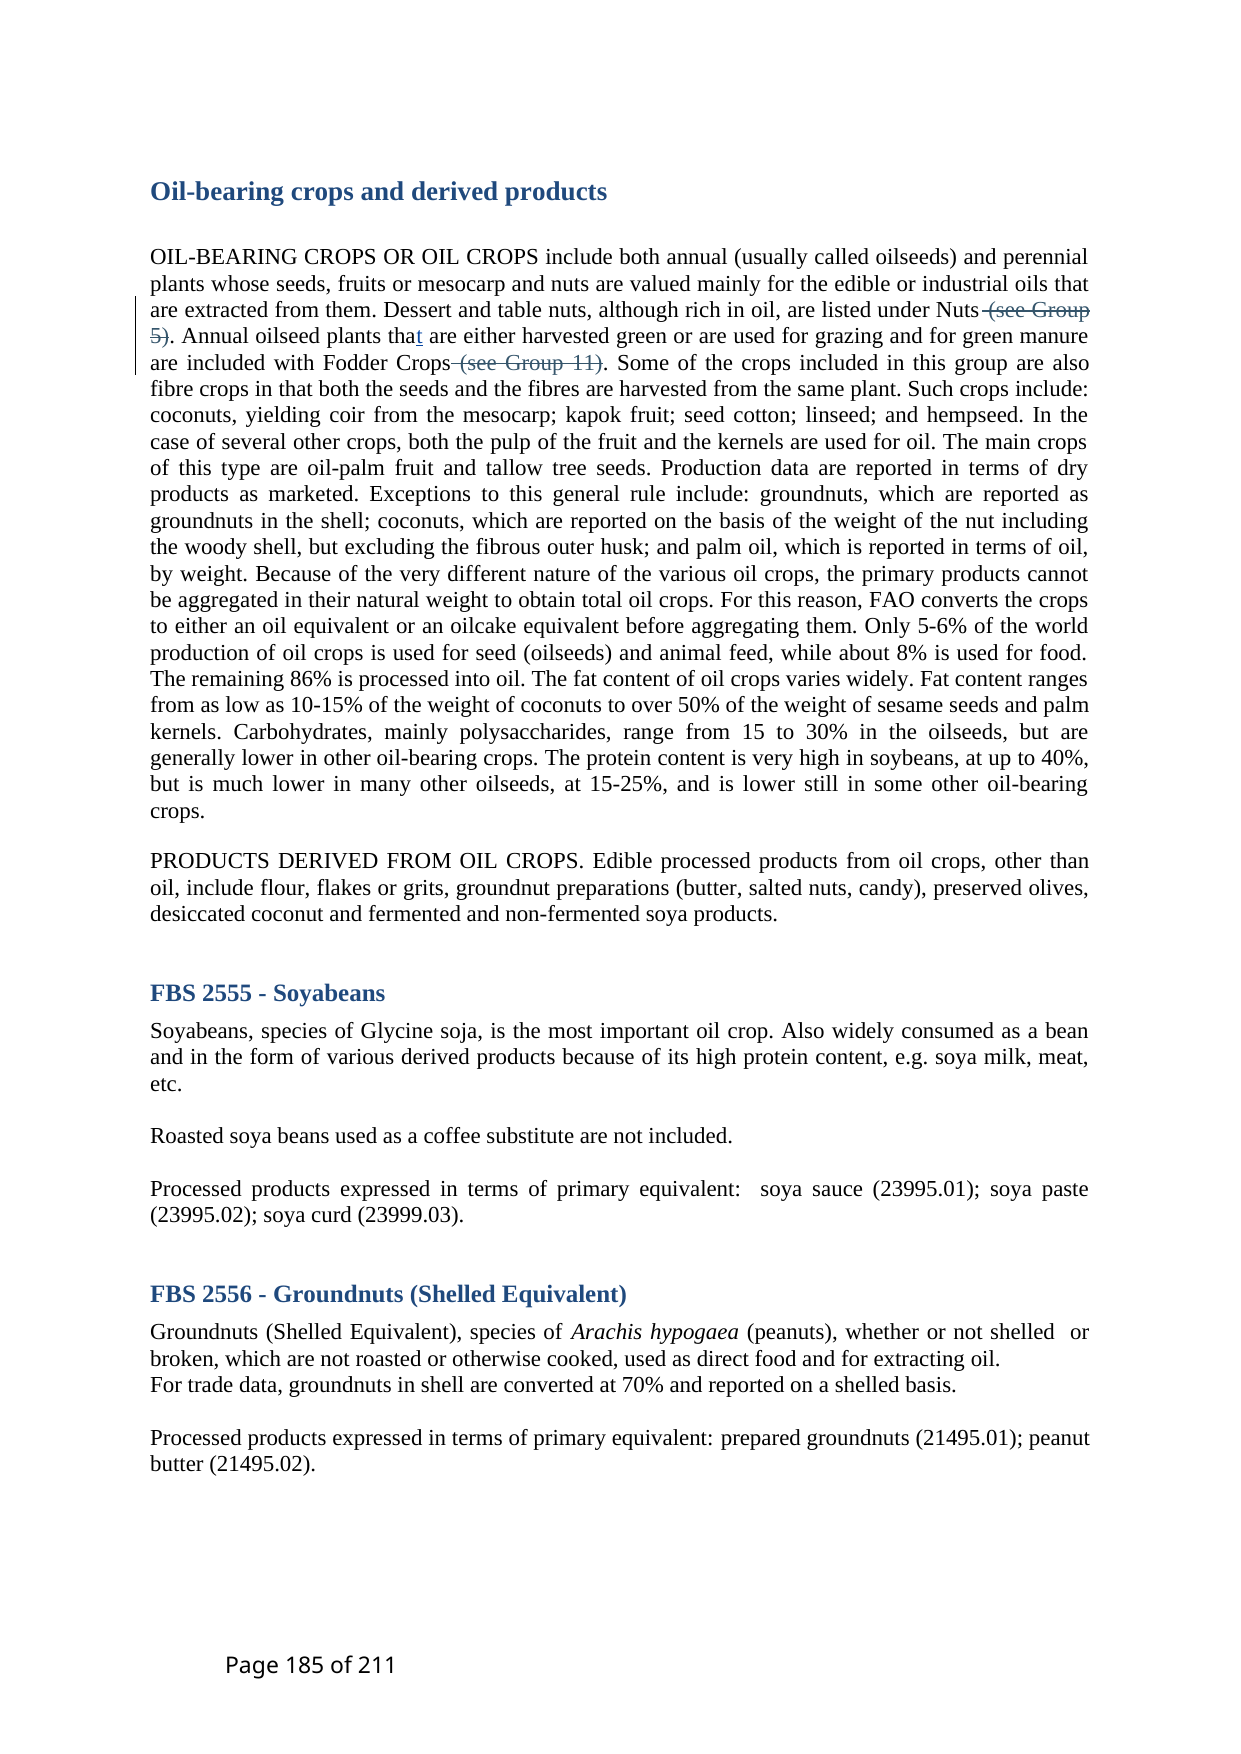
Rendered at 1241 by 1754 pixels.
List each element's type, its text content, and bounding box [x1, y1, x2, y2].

text Processed products expressed in terms of primary equivalent: prepared groundnuts (21495.01); peanut butter (21495.02). [150, 1424, 1090, 1476]
text Roasted soya beans used as a coffee substitute are not included. [150, 1122, 1090, 1149]
subtitle FBS 2555 - Soyabeans [150, 978, 1090, 1006]
text For trade data, groundnuts in shell are converted at 70% and reported on a shelled basis. [150, 1371, 1090, 1397]
subtitle Oil-bearing crops and derived products [150, 175, 1090, 206]
text PRODUCTS DERIVED FROM OIL CROPS. Edible processed products from oil crops, other than oil, include flour, flakes or grits, groundnut preparations (butter, salted nuts, candy), preserved olives, desiccated coconut and fermented and non-fermented soya products. [150, 847, 1090, 926]
text Processed products expressed in terms of primary equivalent: soya sauce (23995.01); soya paste (23995.02); soya curd (23999.03). [150, 1175, 1090, 1228]
text Groundnuts (Shelled Equivalent), species of Arachis hypogaea (peanuts), whether or not shelled or broken, which are not roasted or otherwise cooked, used as direct food and for extracting oil. [150, 1318, 1090, 1371]
text OIL-BEARING CROPS OR OIL CROPS include both annual (usually called oilseeds) and perennial plants whose seeds, fruits or mesocarp and nuts are valued mainly for the edible or industrial oils that are extracted from them. Dessert and table nuts, although rich in oil, are listed under Nuts. Annual oilseed plants tha are either harvested green or are used for grazing and for green manure are included with Fodder Crops. Some of the crops included in this group are also fibre crops in that both the seeds and the fibres are harvested from the same plant. Such crops include: coconuts, yielding coir from the mesocarp; kapok fruit; seed cotton; linseed; and hempseed. In the case of several other crops, both the pulp of the fruit and the kernels are used for oil. The main crops of this type are oil-palm fruit and tallow tree seeds. Production data are reported in terms of dry products as marketed. Exceptions to this general rule include: groundnuts, which are reported as groundnuts in the shell; coconuts, which are reported on the basis of the weight of the nut including the woody shell, but excluding the fibrous outer husk; and palm oil, which is reported in terms of oil, by weight. Because of the very different nature of the various oil crops, the primary products cannot be aggregated in their natural weight to obtain total oil crops. For this reason, FAO converts the crops to either an oil equivalent or an oilcake equivalent before aggregating them. Only 5-6% of the world production of oil crops is used for seed (oilseeds) and animal feed, while about 8% is used for food. The remaining 86% is processed into oil. The fat content of oil crops varies widely. Fat content ranges from as low as 10-15% of the weight of coconuts to over 50% of the weight of sesame seeds and palm kernels. Carbohydrates, mainly polysaccharides, range from 15 to 30% in the oilseeds, but are generally lower in other oil-bearing crops. The protein content is very high in soybeans, at up to 40%, but is much lower in many other oilseeds, at 15-25%, and is lower still in some other oil-bearing crops. [150, 243, 1090, 823]
subtitle FBS 2556 - Groundnuts (Shelled Equivalent) [150, 1279, 1090, 1308]
text Soyabeans, species of Glycine soja, is the most important oil crop. Also widely consumed as a bean and in the form of various derived products because of its high protein content, e.g. soya milk, meat, etc. [150, 1017, 1090, 1096]
